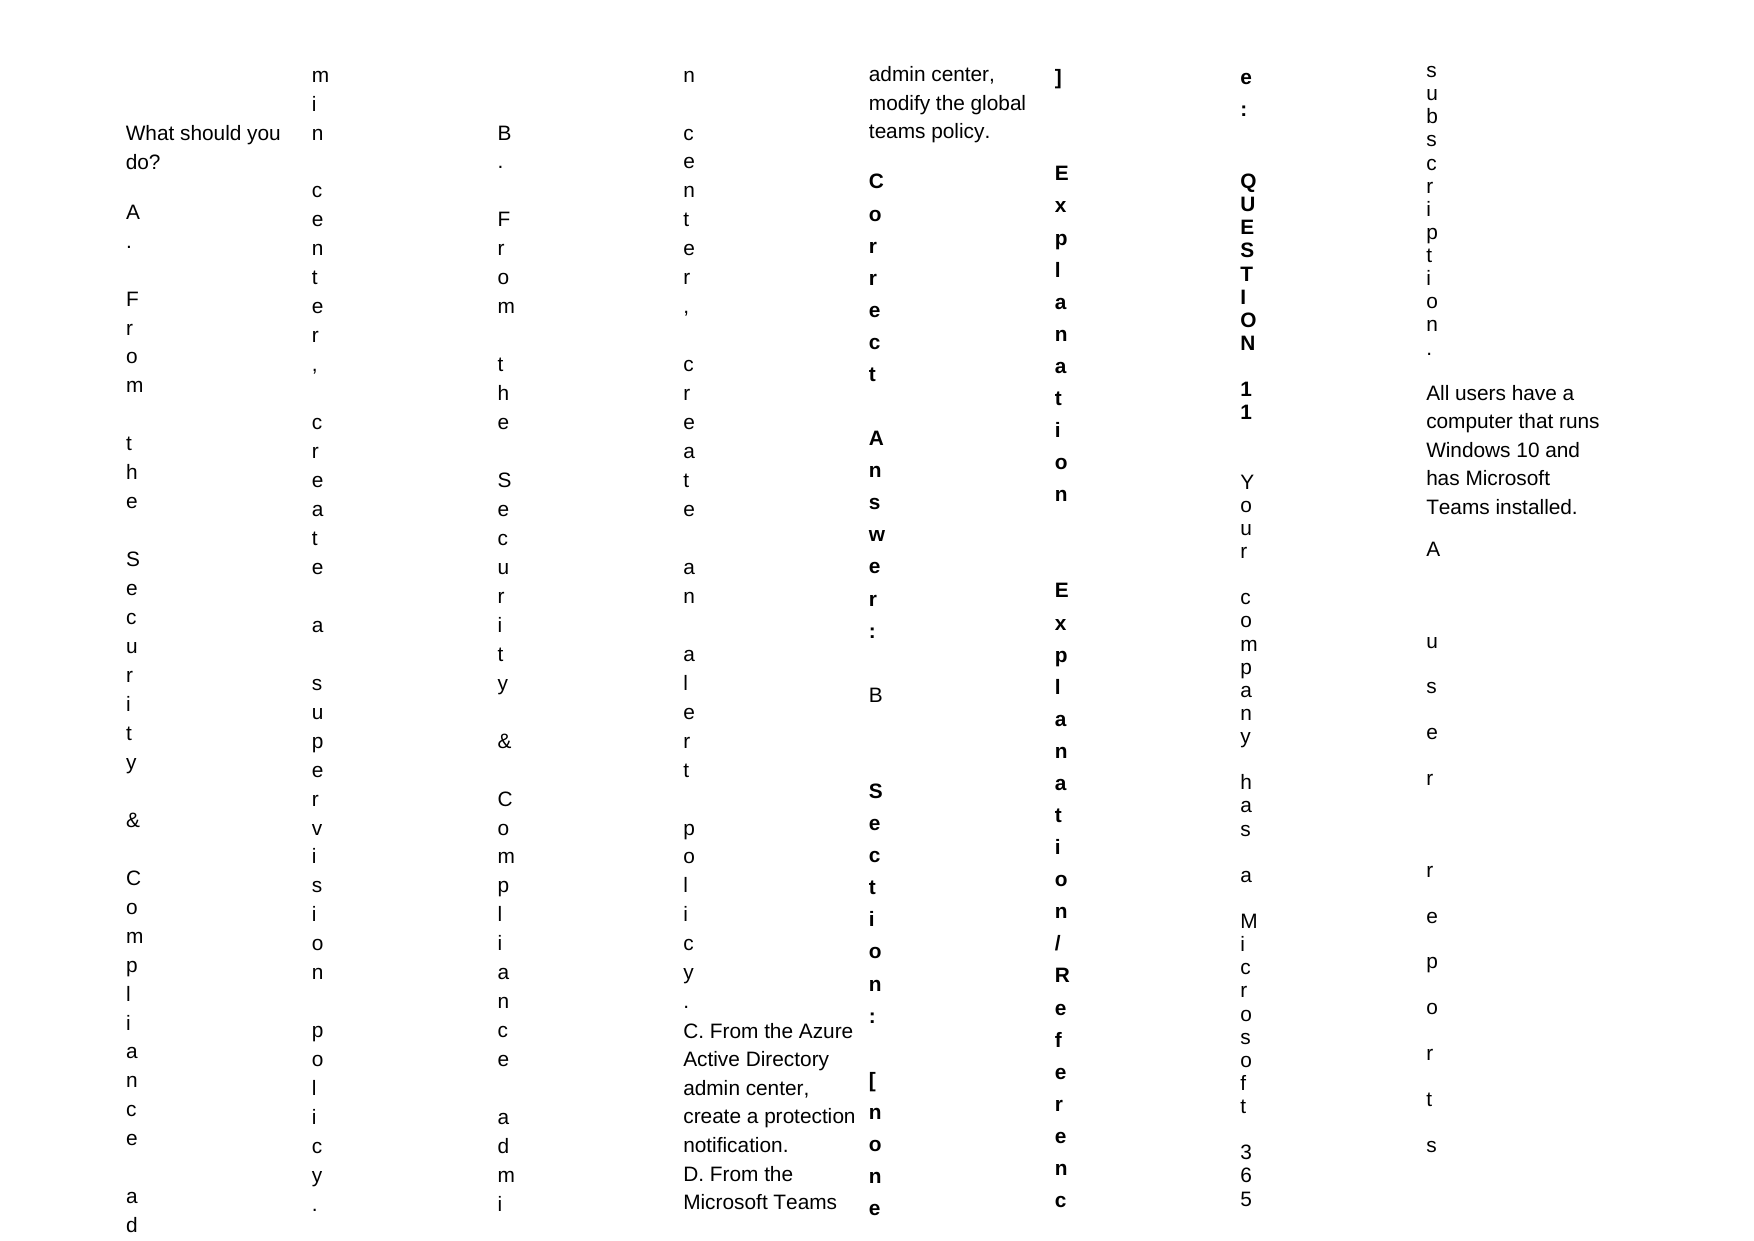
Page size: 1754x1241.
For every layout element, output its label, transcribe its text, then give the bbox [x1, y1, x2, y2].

text D. From the Microsoft Teams admin center, modify the global teams policy. [869, 59, 1047, 144]
text D. From the Microsoft Teams admin center, modify the global teams policy. [683, 1158, 861, 1215]
text All users have a computer that runs Windows 10 and has Microsoft Teams installed. [1426, 377, 1604, 520]
text C. From the Azure Active Directory admin center, create a protection notification. [683, 1015, 861, 1158]
text What should you do? [126, 118, 304, 175]
